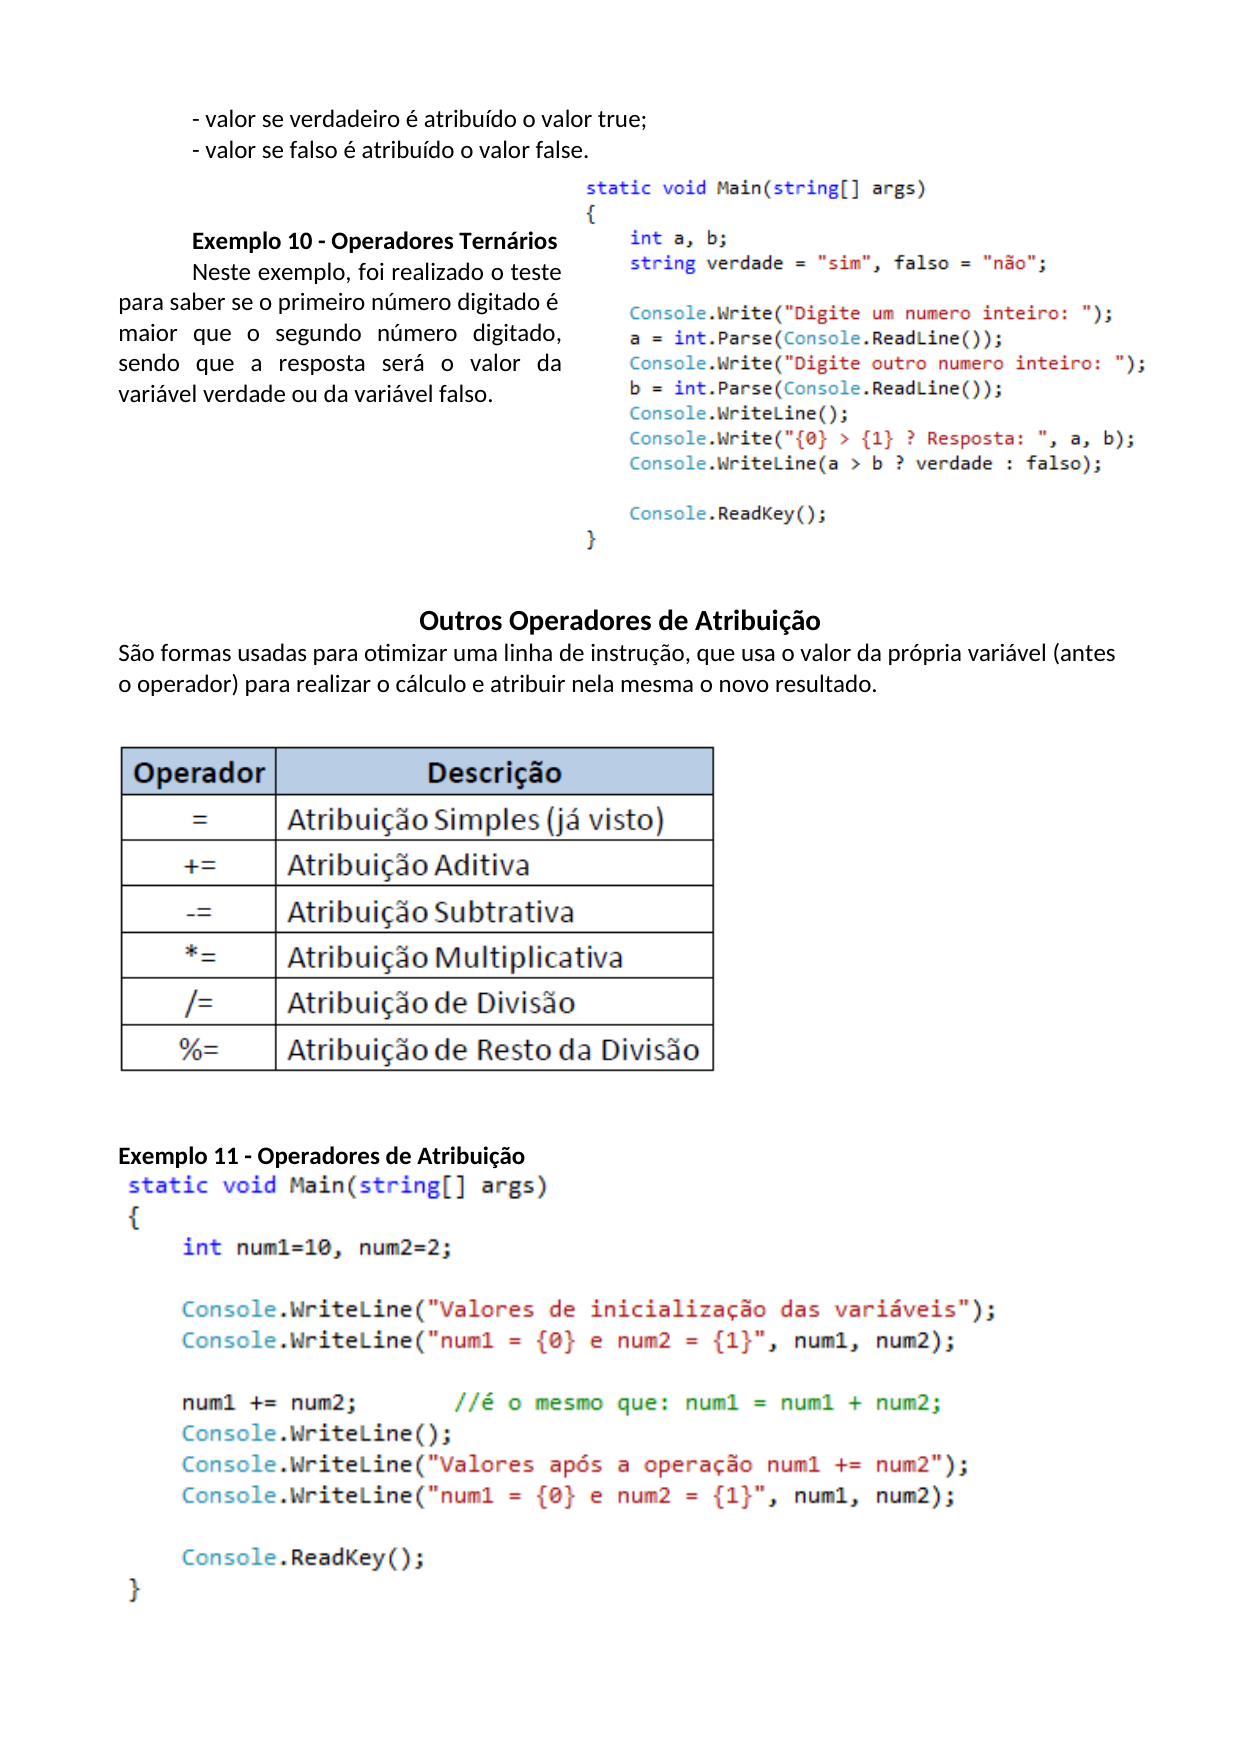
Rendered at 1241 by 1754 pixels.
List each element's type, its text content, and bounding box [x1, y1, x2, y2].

text Neste exemplo, foi realizado o teste para saber se o primeiro número digitado é [118, 256, 581, 317]
text Exemplo 10 - Operadores Ternários [118, 225, 581, 256]
text São formas usadas para otimizar uma linha de instrução, que usa o valor da própria variável (antes o operador) para realizar o cálculo e atribuir nela mesma o novo resultado. [118, 637, 1122, 698]
text Exemplo 11 - Operadores de Atribuição [118, 1140, 1122, 1171]
text maior que o segundo número digitado, sendo que a resposta será o valor da variável verdade ou da variável falso. [118, 317, 581, 408]
text - valor se falso é atribuído o valor false. [118, 134, 1122, 164]
text - valor se verdadeiro é atribuído o valor true; [118, 103, 1122, 134]
text Outros Operadores de Atribuição [118, 602, 1122, 637]
